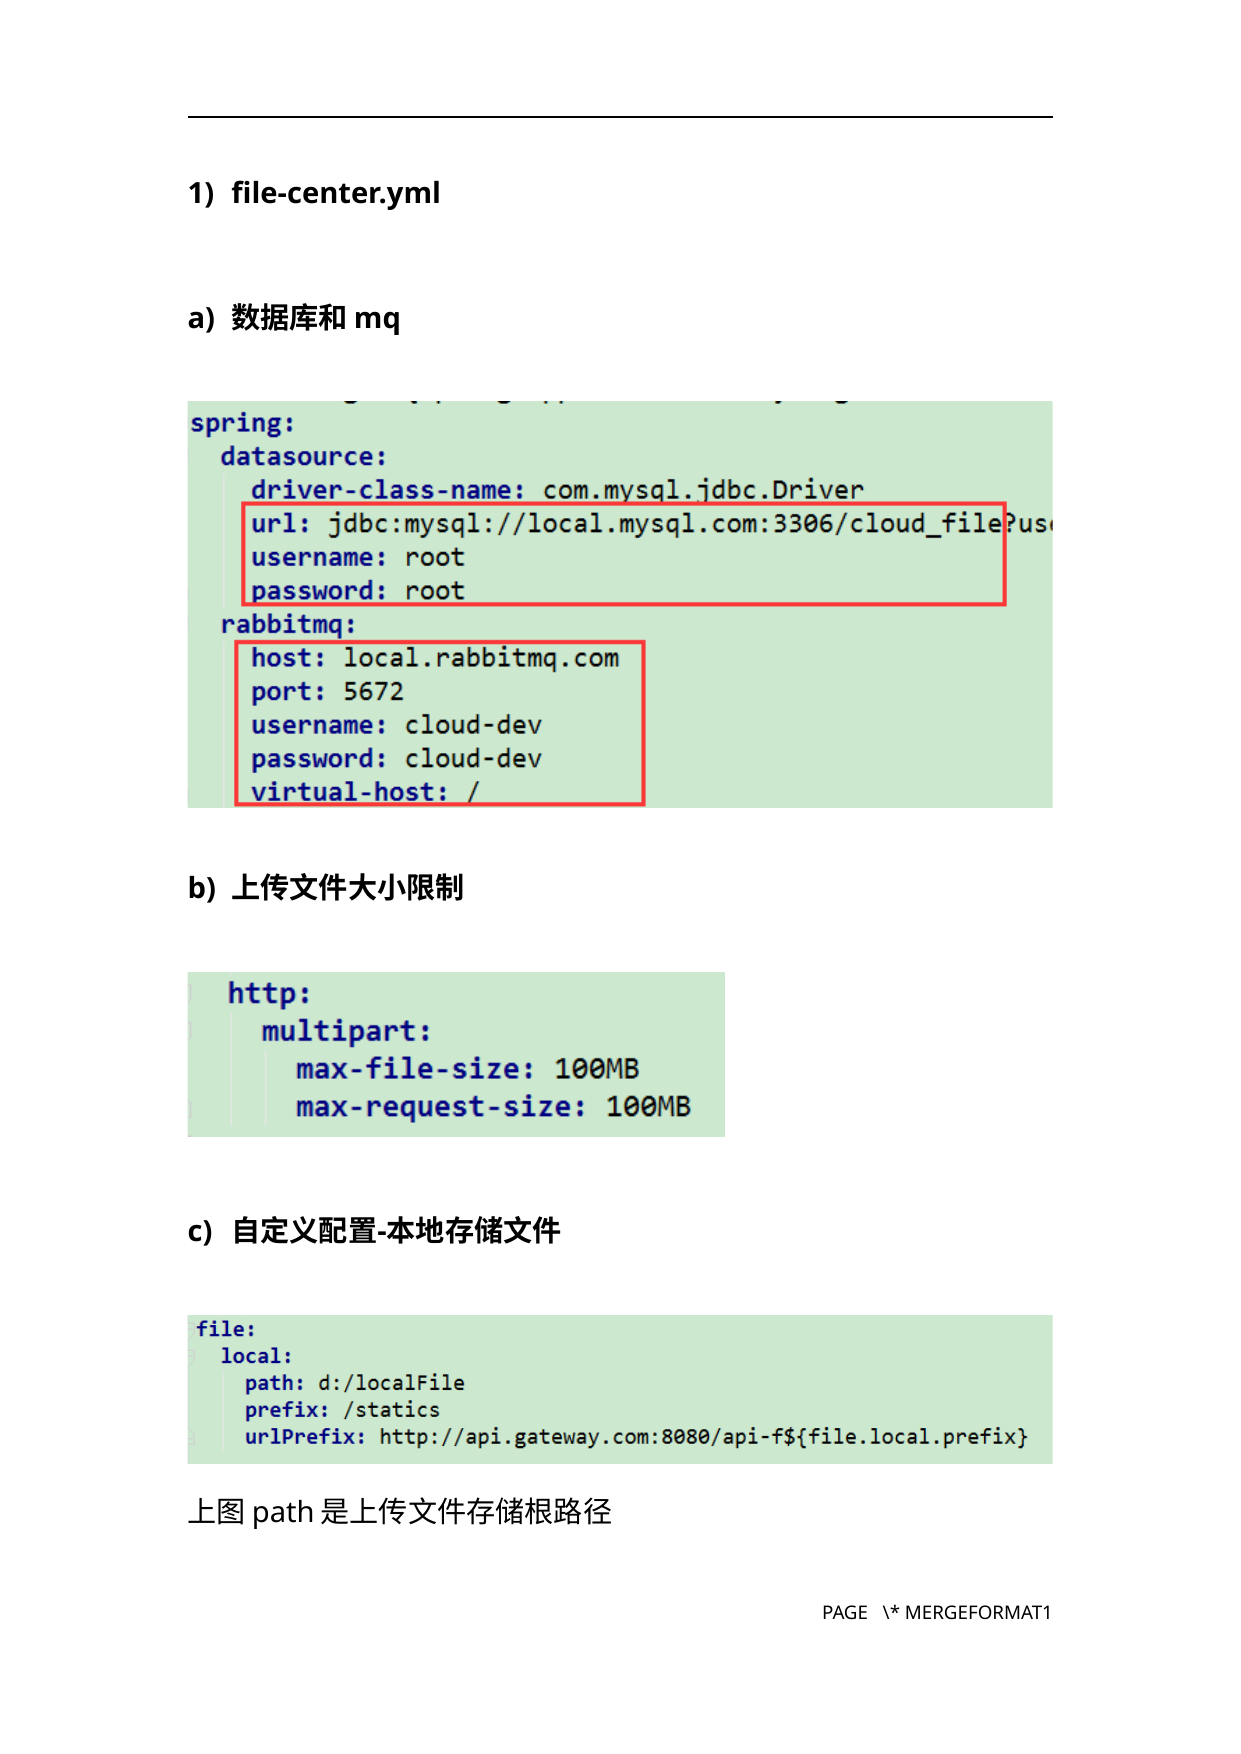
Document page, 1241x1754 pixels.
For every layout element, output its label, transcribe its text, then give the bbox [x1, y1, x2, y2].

subtitle file-center.yml [187, 160, 1053, 225]
subtitle 数据库和mq [187, 283, 1053, 348]
subtitle 自定义配置-本地存储文件 [187, 1196, 1053, 1261]
picture [187, 401, 1053, 808]
subtitle 上传文件大小限制 [187, 853, 1053, 918]
text 上图path是上传文件存储根路径 [187, 1478, 1053, 1543]
picture [187, 972, 725, 1137]
picture [187, 1315, 1053, 1464]
